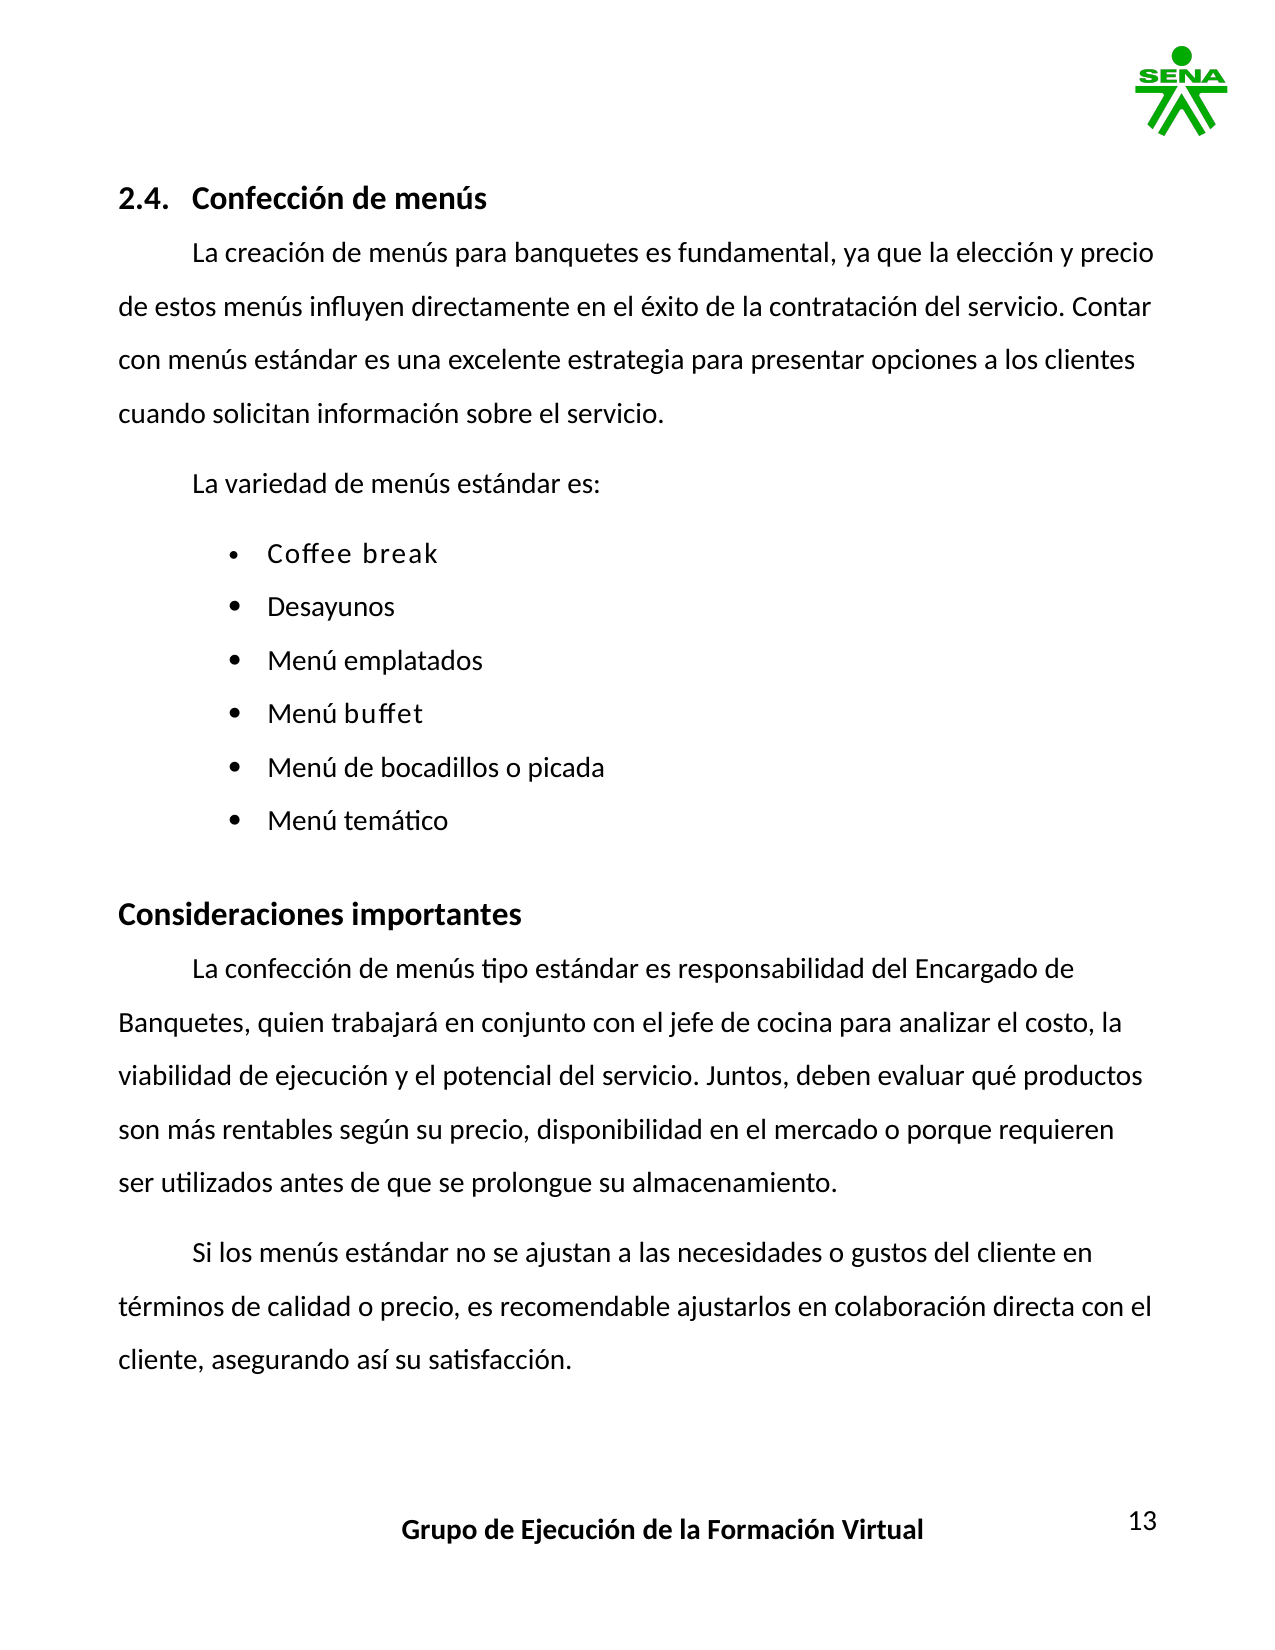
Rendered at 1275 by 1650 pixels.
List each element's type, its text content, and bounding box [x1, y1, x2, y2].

subtitle Confección de menús [118, 177, 1157, 218]
text Si los menús estándar no se ajustan a las necesidades o gustos del cliente en términos de calidad o precio, es recomendable ajustarlos en colaboración directa con el cliente, asegurando así su satisfacción. [118, 1234, 1157, 1377]
text La variedad de menús estándar es: [118, 465, 1157, 501]
list Menú emplatados [229, 642, 1157, 678]
text La confección de menús tipo estándar es responsabilidad del Encargado de Banquetes, quien trabajará en conjunto con el jefe de cocina para analizar el costo, la viabilidad de ejecución y el potencial del servicio. Juntos, deben evaluar qué productos son más rentables según su precio, disponibilidad en el mercado o porque requieren ser utilizados antes de que se prolongue su almacenamiento. [118, 951, 1157, 1200]
picture [1135, 46, 1228, 136]
list Menú buffet [229, 695, 1157, 731]
list Menú temático [229, 802, 1157, 838]
list Coffee break [229, 535, 1157, 571]
list Menú de bocadillos o picada [229, 749, 1157, 784]
subtitle Consideraciones importantes [118, 893, 1157, 934]
text La creación de menús para banquetes es fundamental, ya que la elección y precio de estos menús influyen directamente en el éxito de la contratación del servicio. Contar con menús estándar es una excelente estrategia para presentar opciones a los clientes cuando solicitan información sobre el servicio. [118, 234, 1157, 431]
list Desayunos [229, 588, 1157, 624]
